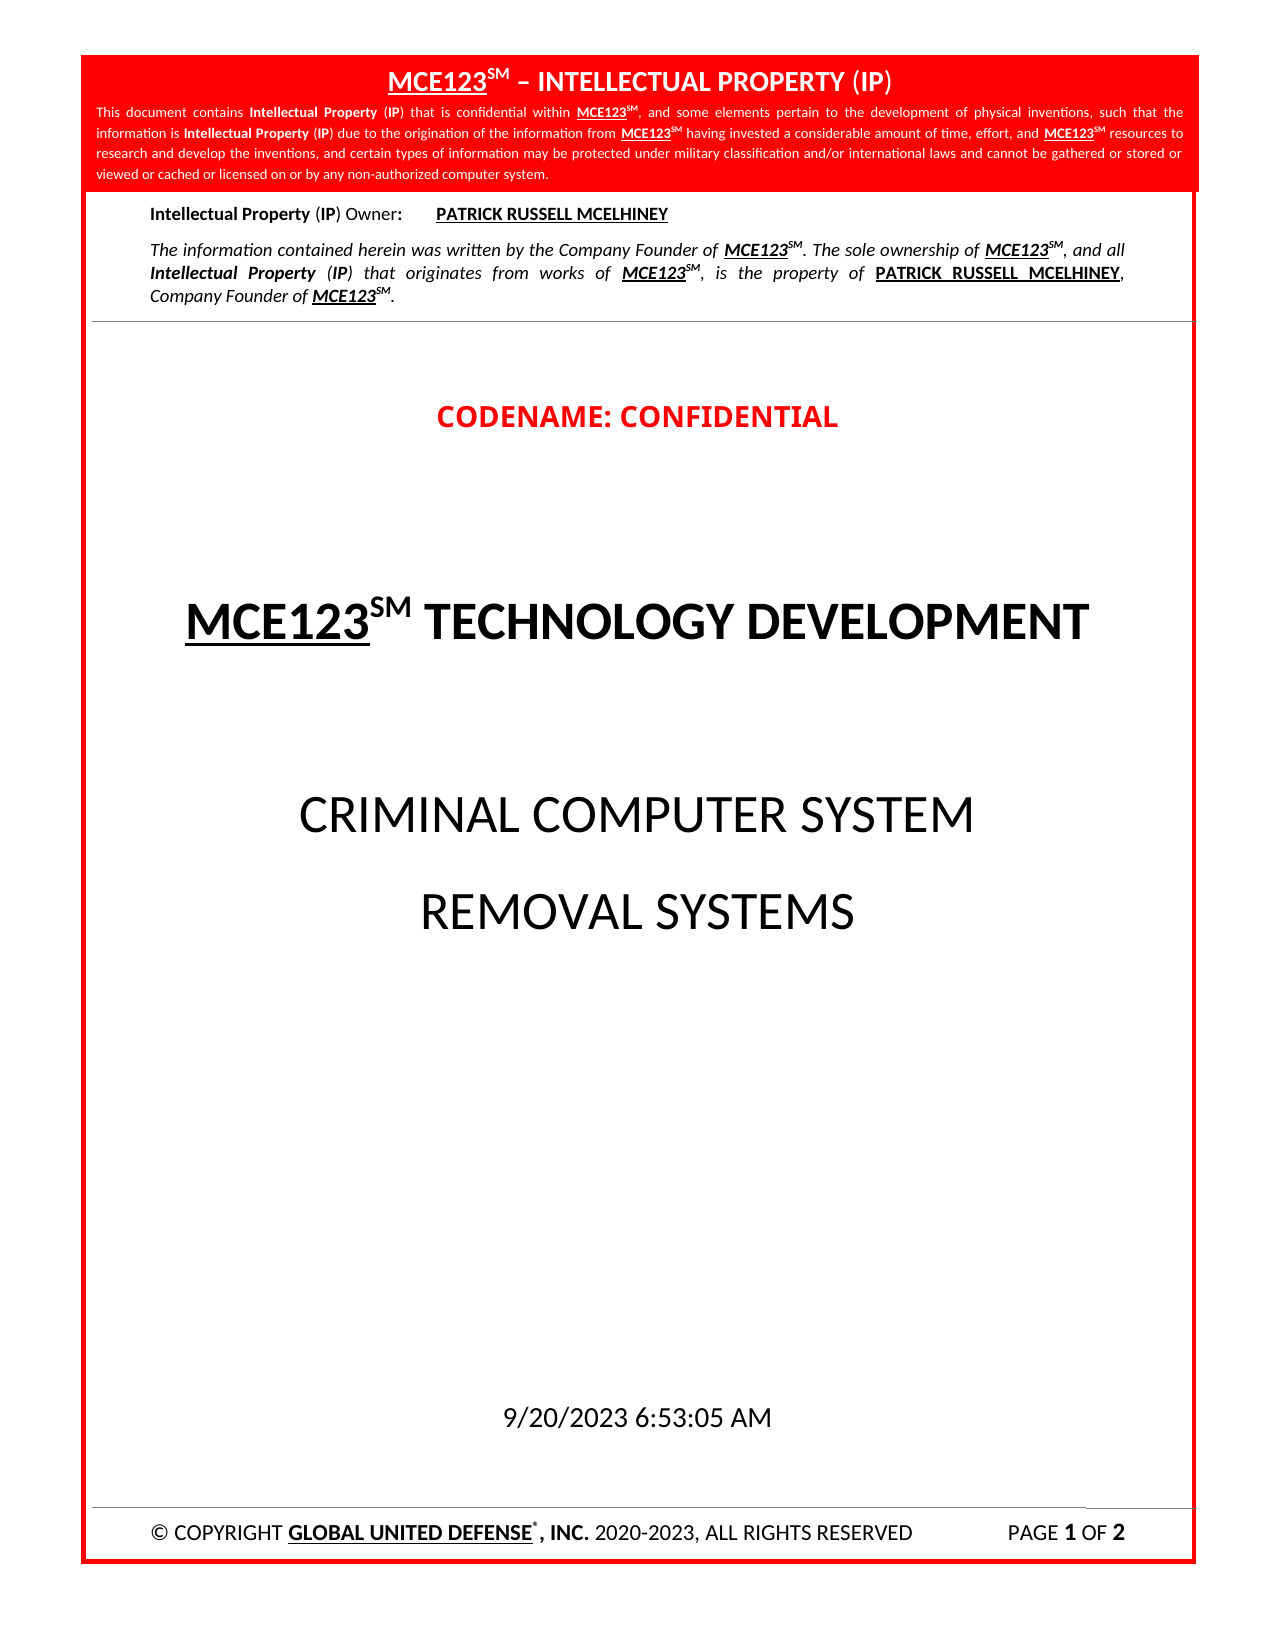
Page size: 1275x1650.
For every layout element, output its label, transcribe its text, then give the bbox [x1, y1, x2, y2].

text CRIMINAL COMPUTER SYSTEM [150, 780, 1125, 846]
text CODENAME: CONFIDENTIAL [150, 396, 1125, 436]
text REMOVAL SYSTEMS [150, 877, 1125, 943]
text 9/20/2023 6:53:05 AM [150, 1399, 1125, 1435]
text MCE123SM TECHNOLOGY DEVELOPMENT [150, 586, 1125, 653]
